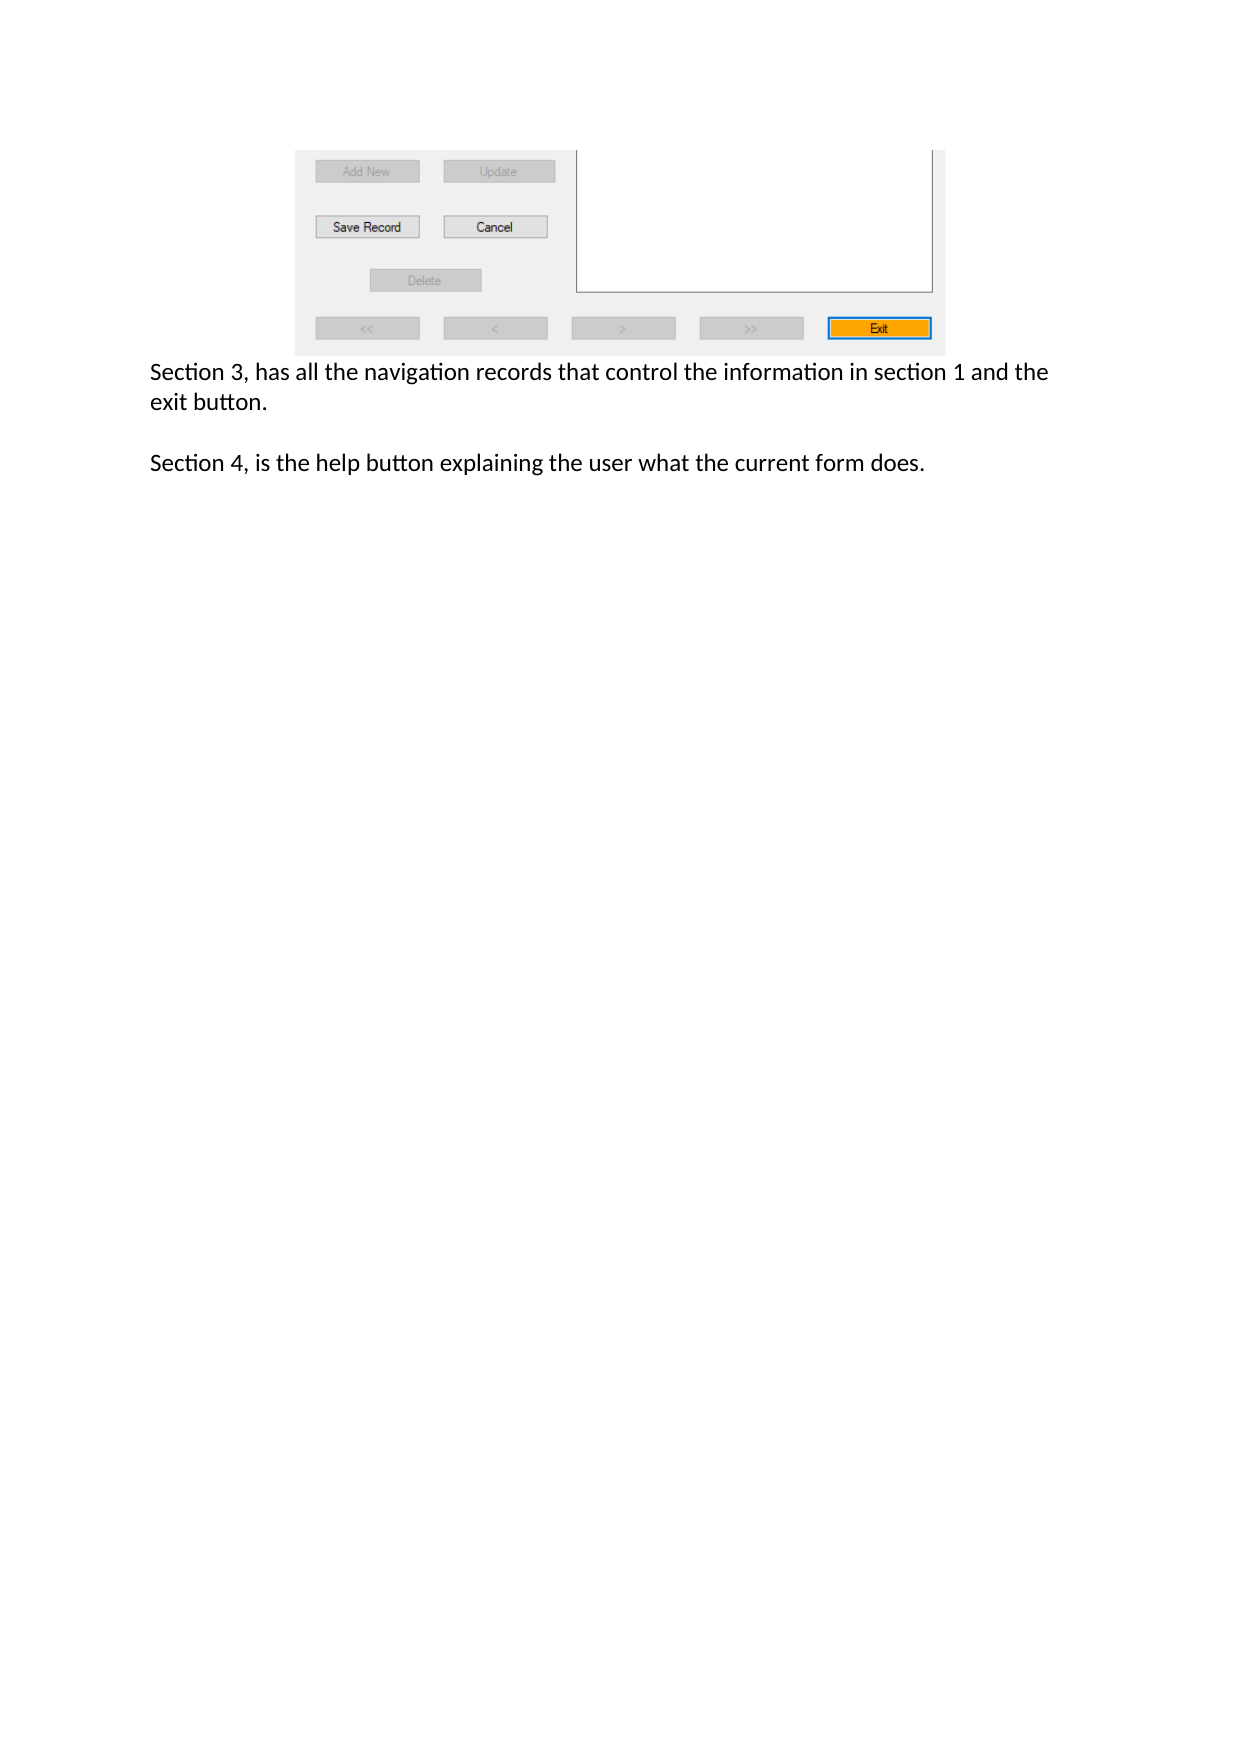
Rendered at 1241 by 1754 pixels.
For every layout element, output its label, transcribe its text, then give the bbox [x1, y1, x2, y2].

text Section 4, is the help button explaining the user what the current form does. [150, 448, 1090, 478]
text Section 3, has all the navigation records that control the information in section 1 and the exit button. [150, 356, 1090, 417]
picture [294, 150, 946, 356]
